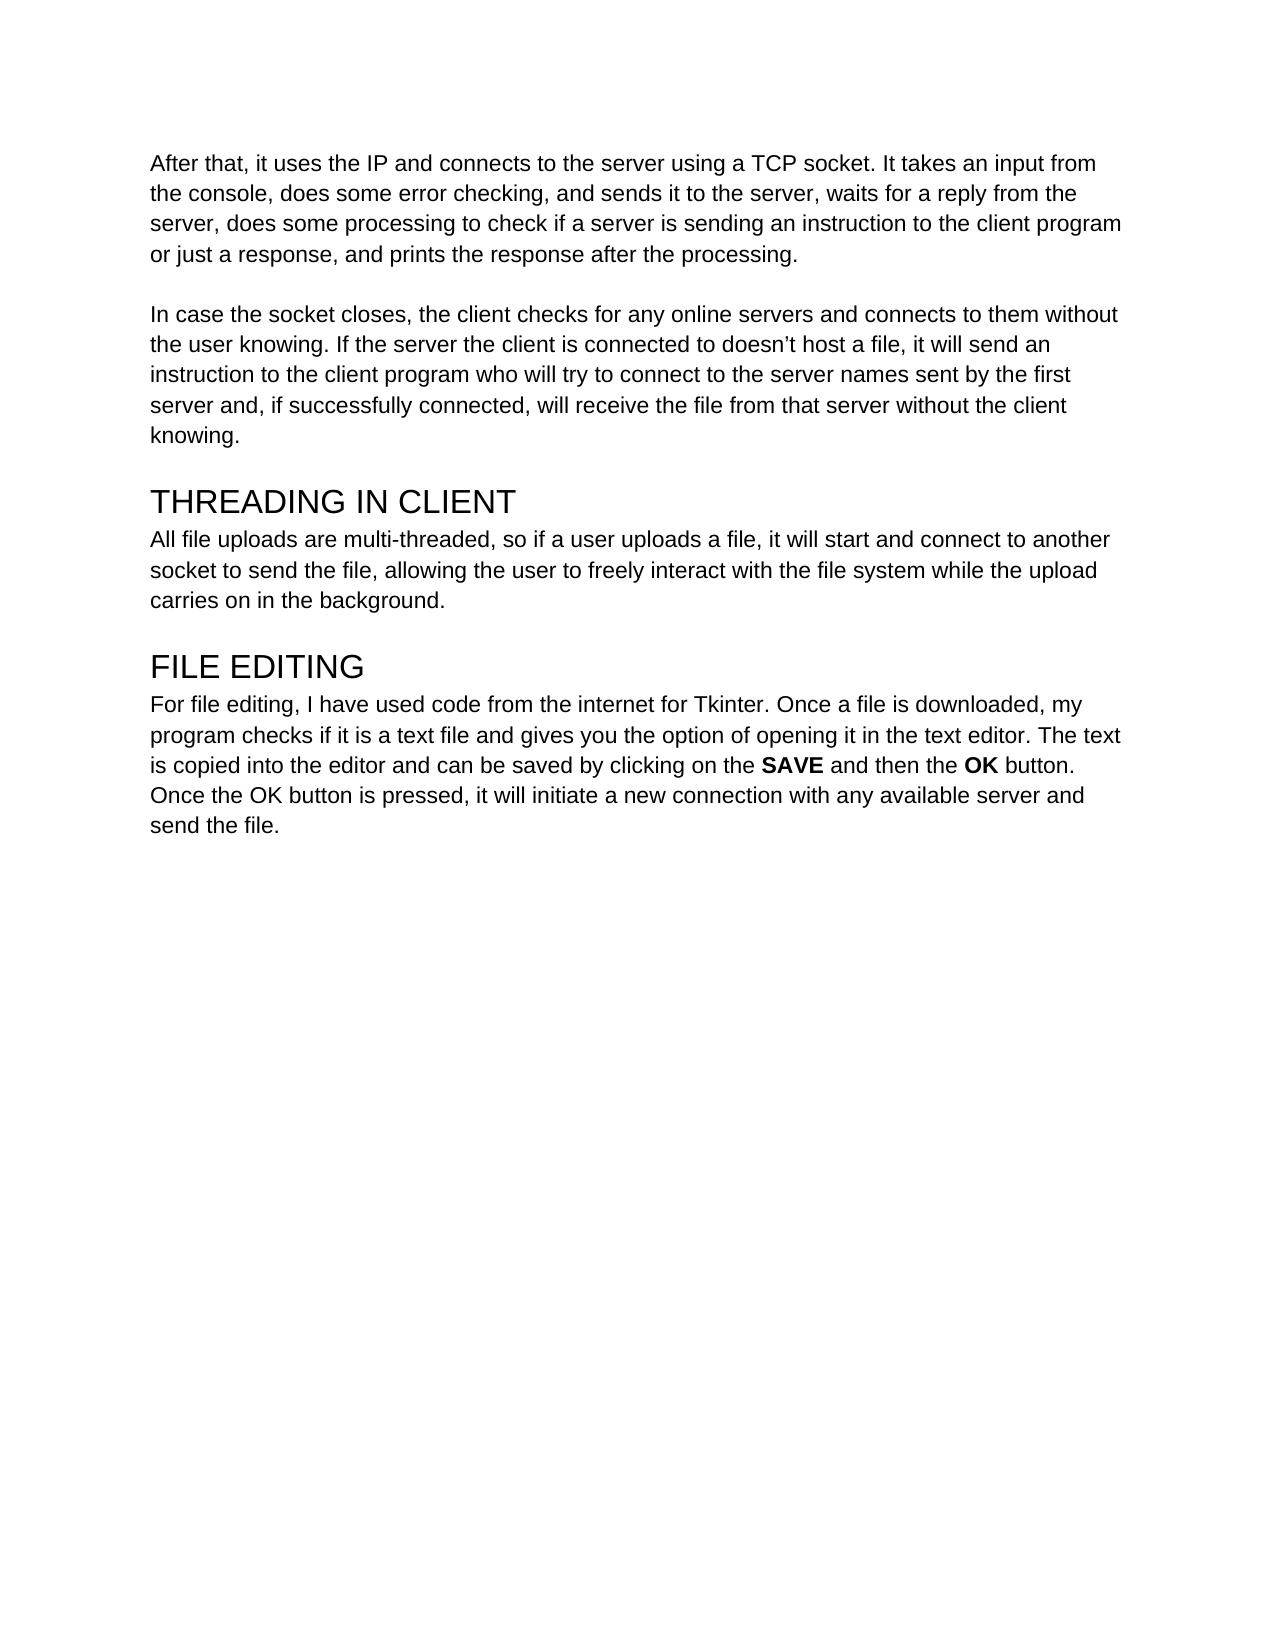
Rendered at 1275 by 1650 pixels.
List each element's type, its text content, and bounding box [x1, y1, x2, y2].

text After that, it uses the IP and connects to the server using a TCP socket. It takes an input from the console, does some error checking, and sends it to the server, waits for a reply from the server, does some processing to check if a server is sending an instruction to the client program or just a response, and prints the response after the processing. [150, 150, 1125, 267]
text For file editing, I have used code from the internet for Tkinter. Once a file is downloaded, my program checks if it is a text file and gives you the option of opening it in the text editor. The text is copied into the editor and can be saved by clicking on the SAVE and then the OK button. Once the OK button is pressed, it will initiate a new connection with any available server and send the file. [150, 691, 1125, 839]
text THREADING IN CLIENT [150, 482, 1125, 521]
text FILE EDITING [150, 647, 1125, 686]
text In case the socket closes, the client checks for any online servers and connects to them without the user knowing. If the server the client is connected to doesn’t host a file, it will send an instruction to the client program who will try to connect to the server names sent by the first server and, if successfully connected, will receive the file from that server without the client knowing. [150, 301, 1125, 448]
text All file uploads are multi-threaded, so if a user uploads a file, it will start and connect to another socket to send the file, allowing the user to freely interact with the file system while the upload carries on in the background. [150, 526, 1125, 613]
